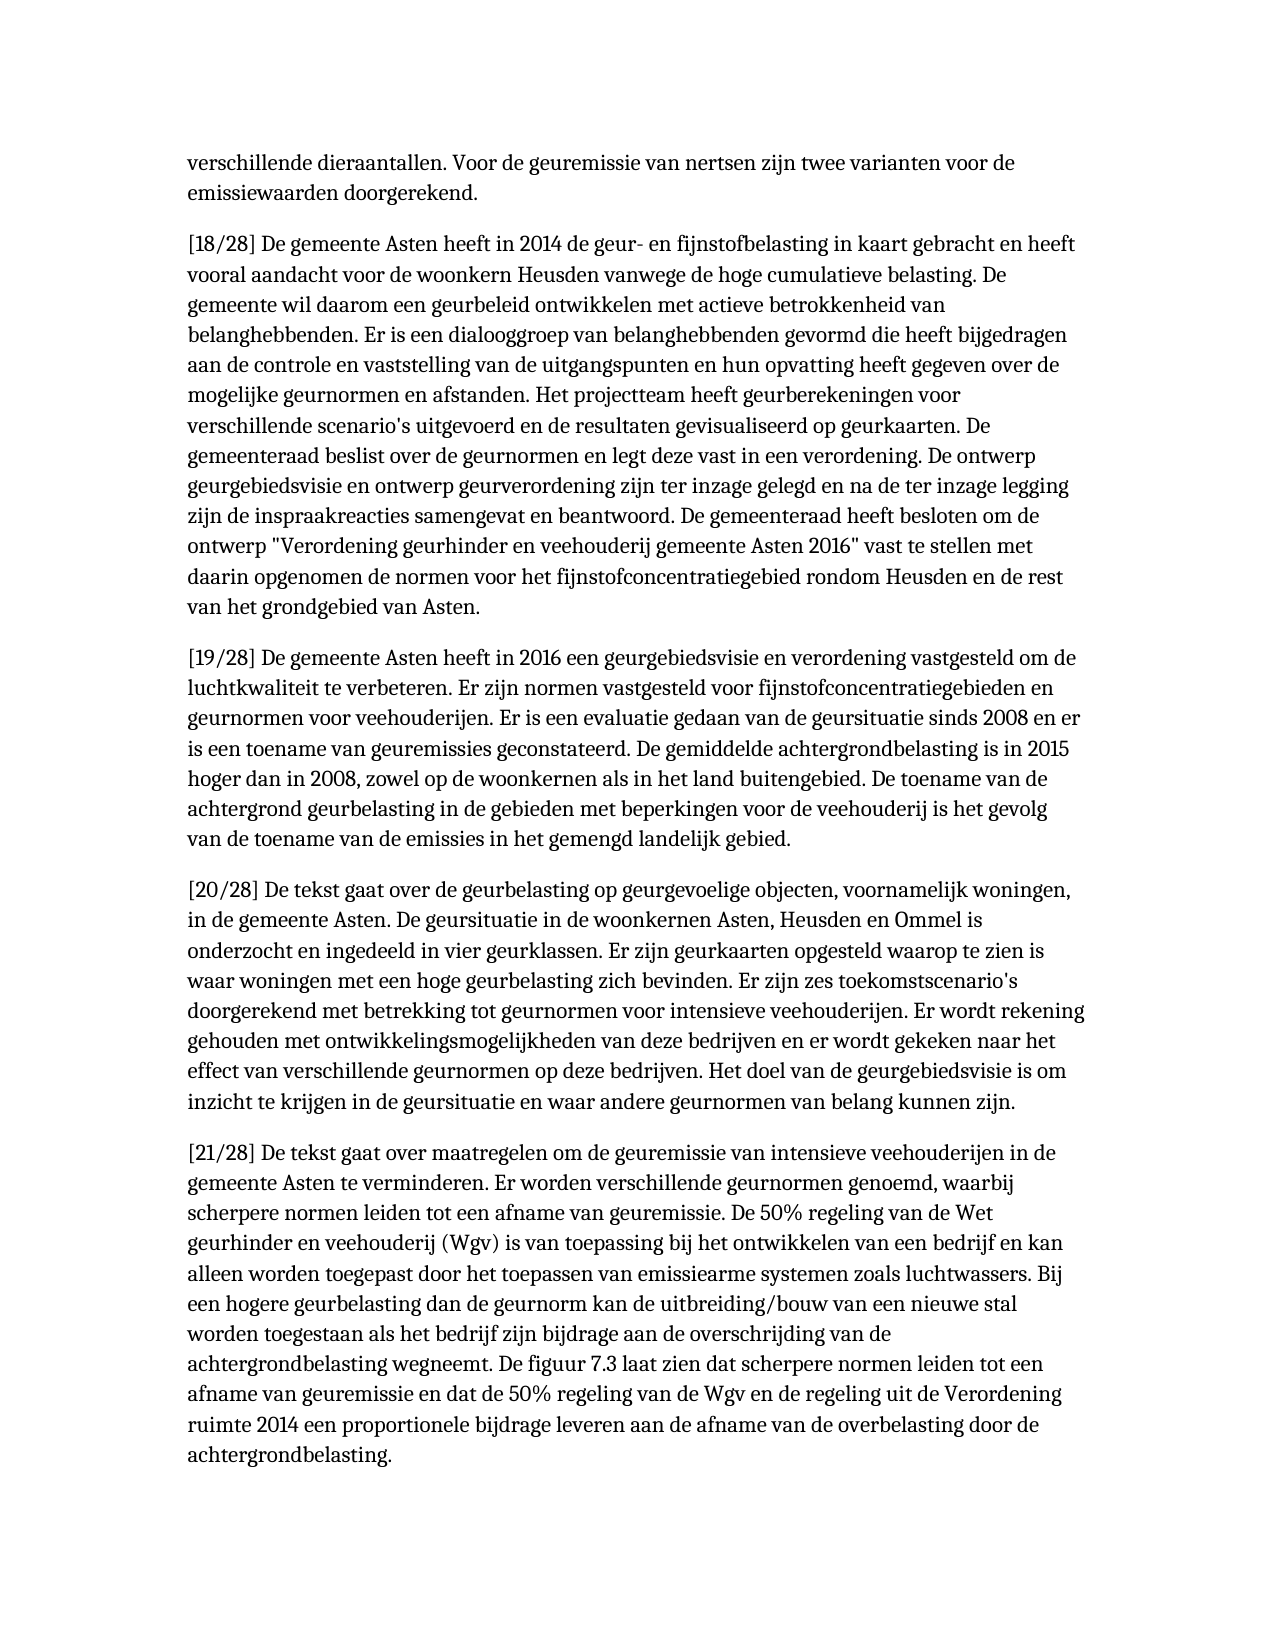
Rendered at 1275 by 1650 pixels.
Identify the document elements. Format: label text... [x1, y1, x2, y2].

text [18/28] De gemeente Asten heeft in 2014 de geur- en fijnstofbelasting in kaart gebracht en heeft vooral aandacht voor de woonkern Heusden vanwege de hoge cumulatieve belasting. De gemeente wil daarom een geurbeleid ontwikkelen met actieve betrokkenheid van belanghebbenden. Er is een dialooggroep van belanghebbenden gevormd die heeft bijgedragen aan de controle en vaststelling van de uitgangspunten en hun opvatting heeft gegeven over de mogelijke geurnormen en afstanden. Het projectteam heeft geurberekeningen voor verschillende scenario's uitgevoerd en de resultaten gevisualiseerd op geurkaarten. De gemeenteraad beslist over de geurnormen en legt deze vast in een verordening. De ontwerp geurgebiedsvisie en ontwerp geurverordening zijn ter inzage gelegd en na de ter inzage legging zijn de inspraakreacties samengevat en beantwoord. De gemeenteraad heeft besloten om de ontwerp "Verordening geurhinder en veehouderij gemeente Asten 2016" vast te stellen met daarin opgenomen de normen voor het fijnstofconcentratiegebied rondom Heusden en de rest van het grondgebied van Asten. [187, 231, 1087, 620]
text [20/28] De tekst gaat over de geurbelasting op geurgevoelige objecten, voornamelijk woningen, in de gemeente Asten. De geursituatie in de woonkernen Asten, Heusden en Ommel is onderzocht en ingedeeld in vier geurklassen. Er zijn geurkaarten opgesteld waarop te zien is waar woningen met een hoge geurbelasting zich bevinden. Er zijn zes toekomstscenario's doorgerekend met betrekking tot geurnormen voor intensieve veehouderijen. Er wordt rekening gehouden met ontwikkelingsmogelijkheden van deze bedrijven en er wordt gekeken naar het effect van verschillende geurnormen op deze bedrijven. Het doel van de geurgebiedsvisie is om inzicht te krijgen in de geursituatie en waar andere geurnormen van belang kunnen zijn. [187, 877, 1087, 1115]
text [187, 150, 1087, 207]
text [19/28] De gemeente Asten heeft in 2016 een geurgebiedsvisie en verordening vastgesteld om de luchtkwaliteit te verbeteren. Er zijn normen vastgesteld voor fijnstofconcentratiegebieden en geurnormen voor veehouderijen. Er is een evaluatie gedaan van de geursituatie sinds 2008 en er is een toename van geuremissies geconstateerd. De gemiddelde achtergrondbelasting is in 2015 hoger dan in 2008, zowel op de woonkernen als in het land buitengebied. De toename van de achtergrond geurbelasting in de gebieden met beperkingen voor de veehouderij is het gevolg van de toename van de emissies in het gemengd landelijk gebied. [187, 645, 1087, 852]
text [21/28] De tekst gaat over maatregelen om de geuremissie van intensieve veehouderijen in de gemeente Asten te verminderen. Er worden verschillende geurnormen genoemd, waarbij scherpere normen leiden tot een afname van geuremissie. De 50% regeling van de Wet geurhinder en veehouderij (Wgv) is van toepassing bij het ontwikkelen van een bedrijf en kan alleen worden toegepast door het toepassen van emissiearme systemen zoals luchtwassers. Bij een hogere geurbelasting dan de geurnorm kan de uitbreiding/bouw van een nieuwe stal worden toegestaan als het bedrijf zijn bijdrage aan de overschrijding van de achtergrondbelasting wegneemt. De figuur 7.3 laat zien dat scherpere normen leiden tot een afname van geuremissie en dat de 50% regeling van de Wgv en de regeling uit de Verordening ruimte 2014 een proportionele bijdrage leveren aan de afname van de overbelasting door de achtergrondbelasting. [187, 1139, 1087, 1468]
